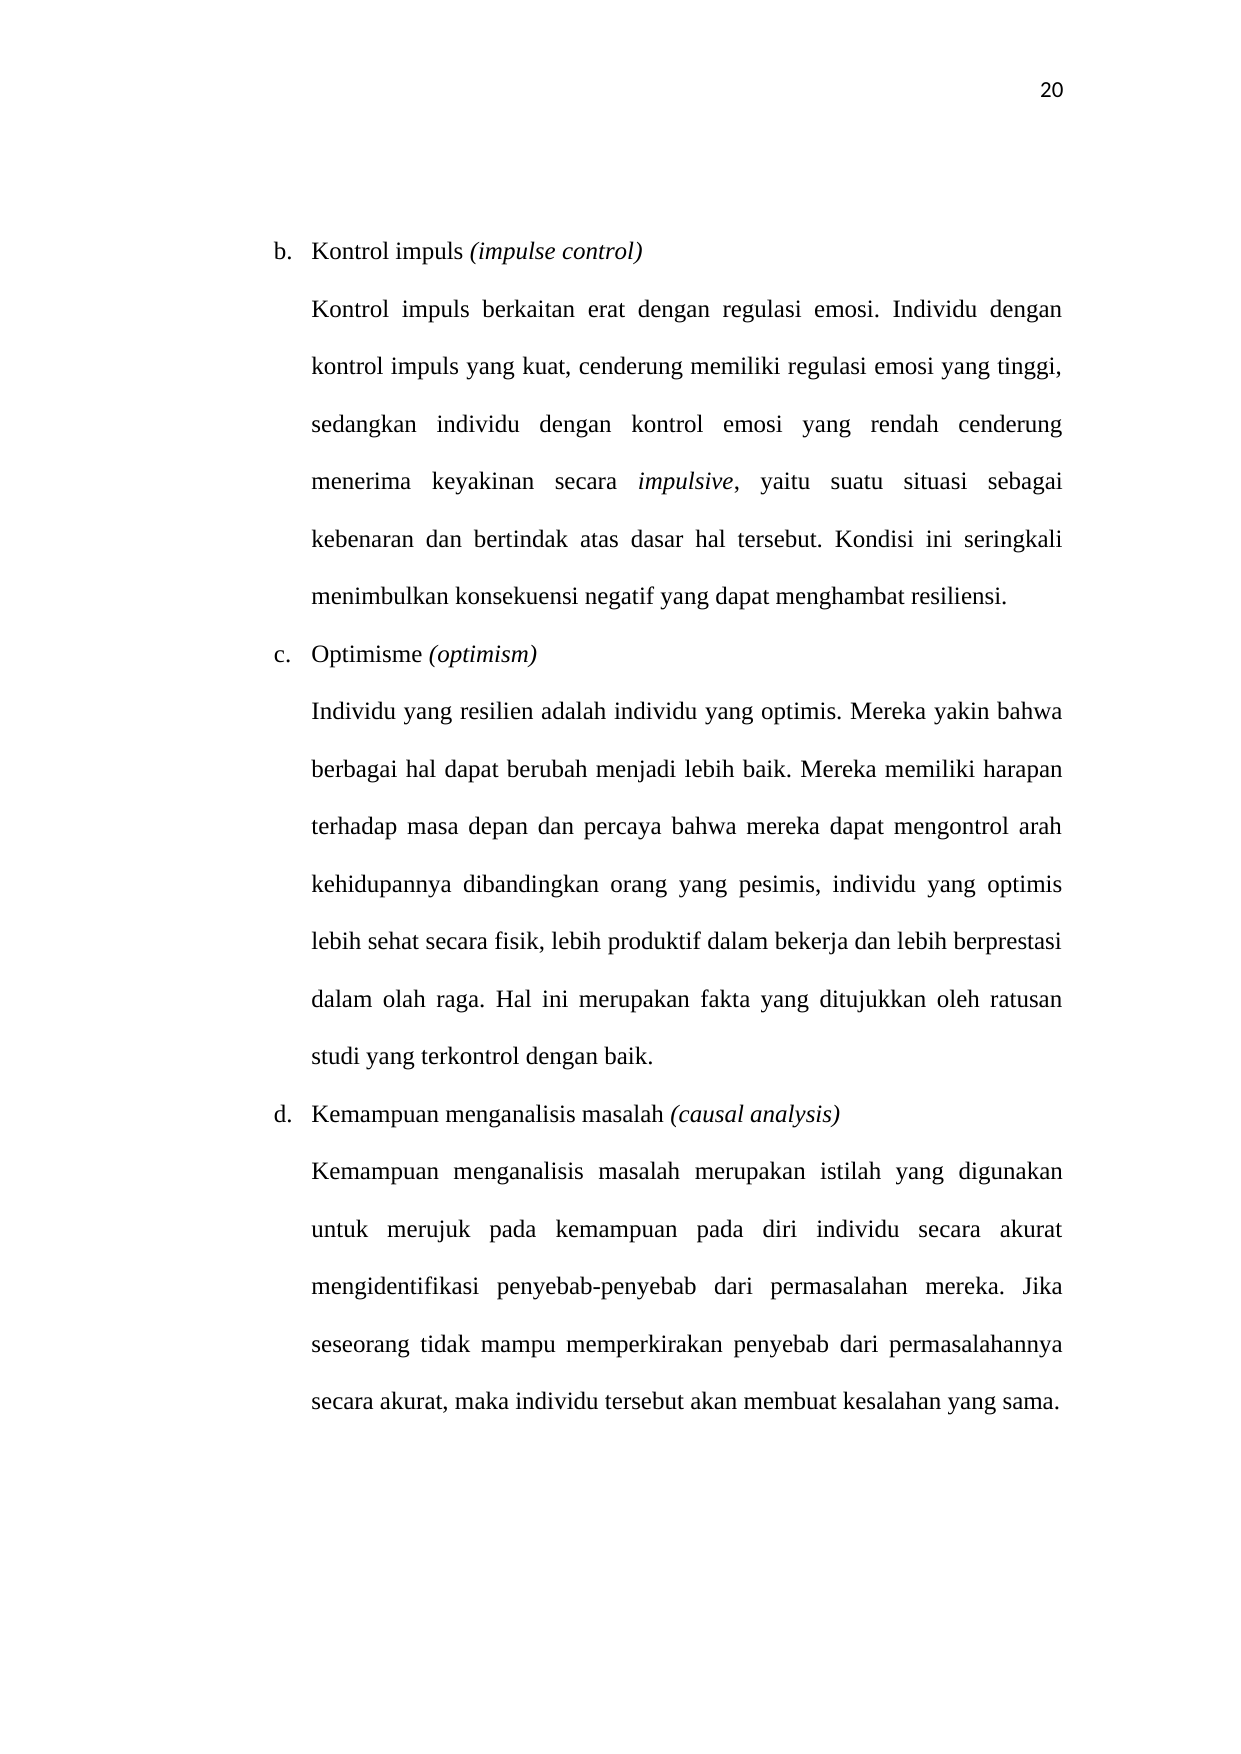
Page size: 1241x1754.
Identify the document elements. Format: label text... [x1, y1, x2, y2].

text Kontrol impuls berkaitan erat dengan regulasi emosi. Individu dengan kontrol impuls yang kuat, cenderung memiliki regulasi emosi yang tinggi, sedangkan individu dengan kontrol emosi yang rendah cenderung menerima keyakinan secara impulsive, yaitu suatu situasi sebagai kebenaran dan bertindak atas dasar hal tersebut. Kondisi ini seringkali menimbulkan konsekuensi negatif yang dapat menghambat resiliensi. [311, 294, 1063, 610]
list Kemampuan menganalisis masalah (causal analysis) [274, 1099, 1063, 1127]
text Kemampuan menganalisis masalah merupakan istilah yang digunakan untuk merujuk pada kemampuan pada diri individu secara akurat mengidentifikasi penyebab-penyebab dari permasalahan mereka. Jika seseorang tidak mampu memperkirakan penyebab dari permasalahannya secara akurat, maka individu tersebut akan membuat kesalahan yang sama. [311, 1156, 1063, 1415]
list Optimisme (optimism) [274, 639, 1063, 667]
text Individu yang resilien adalah individu yang optimis. Mereka yakin bahwa berbagai hal dapat berubah menjadi lebih baik. Mereka memiliki harapan terhadap masa depan dan percaya bahwa mereka dapat mengontrol arah kehidupannya dibandingkan orang yang pesimis, individu yang optimis lebih sehat secara fisik, lebih produktif dalam bekerja dan lebih berprestasi dalam olah raga. Hal ini merupakan fakta yang ditujukkan oleh ratusan studi yang terkontrol dengan baik. [311, 696, 1063, 1070]
list Kontrol impuls (impulse control) [274, 236, 1063, 265]
